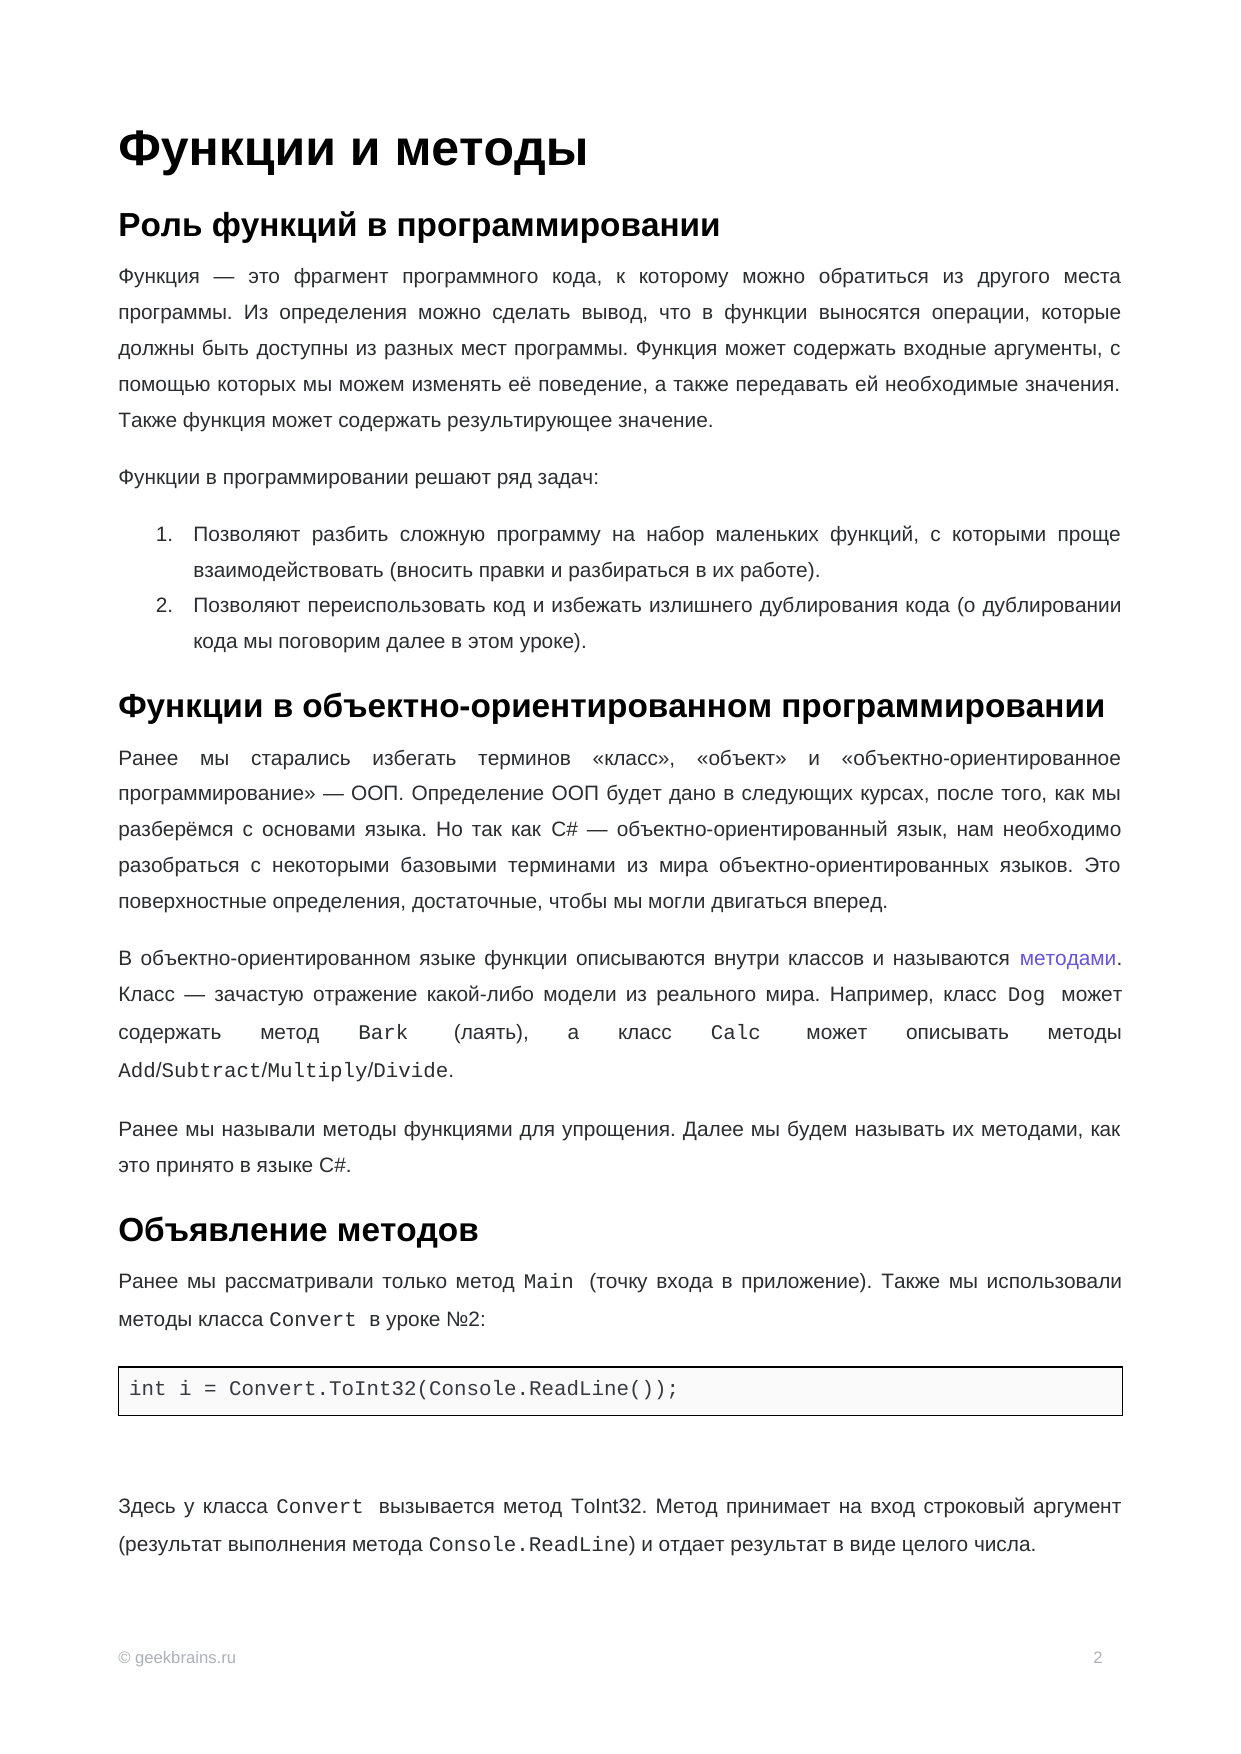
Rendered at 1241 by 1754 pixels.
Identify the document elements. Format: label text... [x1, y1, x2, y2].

text Ранее мы старались избегать терминов «класс», «объект» и «объектно-ориентированное программирование» — ООП. Определение ООП будет дано в следующих курсах, после того, как мы разберёмся с основами языка. Но так как C# — объектно-ориентированный язык, нам необходимо разобраться с некоторыми базовыми терминами из мира объектно-ориентированных языков. Это поверхностные определения, достаточные, чтобы мы могли двигаться вперед. [118, 745, 1122, 913]
text Ранее мы рассматривали только метод Main (точку входа в приложение). Также мы использовали методы класса Convert в уроке №2: [118, 1269, 1122, 1333]
subtitle Функции в объектно-ориентированном программировании [118, 686, 1122, 724]
text В объектно-ориентированном языке функции описываются внутри классов и называются методами. Класс — зачастую отражение какой-либо модели из реального мира. Например, класс Dog может содержать метод Bark (лаять), а класс Calc может описывать методы Add/Subtract/Multiply/Divide. [118, 946, 1122, 1083]
subtitle Объявление методов [118, 1210, 1122, 1248]
subtitle Функции и методы [118, 118, 1122, 176]
list Позволяют переиспользовать код и избежать излишнего дублирования кода (о дублировании кода мы поговорим далее в этом уроке). [156, 593, 1122, 653]
text Ранее мы называли методы функциями для упрощения. Далее мы будем называть их методами, как это принято в языке C#. [118, 1117, 1122, 1177]
table_header int i = Convert.ToInt32(Console.ReadLine()); [119, 1368, 1122, 1415]
text Здесь у класса Convert вызывается метод ToInt32. Метод принимает на вход строковый аргумент (результат выполнения метода Console.ReadLine) и отдает результат в виде целого числа. [118, 1494, 1122, 1558]
subtitle Роль функций в программировании [118, 205, 1122, 243]
text Функции в программировании решают ряд задач: [118, 465, 1122, 489]
list Позволяют разбить сложную программу на набор маленьких функций, с которыми проще взаимодействовать (вносить правки и разбираться в их работе). [156, 521, 1122, 581]
text Функция — это фрагмент программного кода, к которому можно обратиться из другого места программы. Из определения можно сделать вывод, что в функции выносятся операции, которые должны быть доступны из разных мест программы. Функция может содержать входные аргументы, с помощью которых мы можем изменять её поведение, а также передавать ей необходимые значения. Также функция может содержать результирующее значение. [118, 264, 1122, 432]
